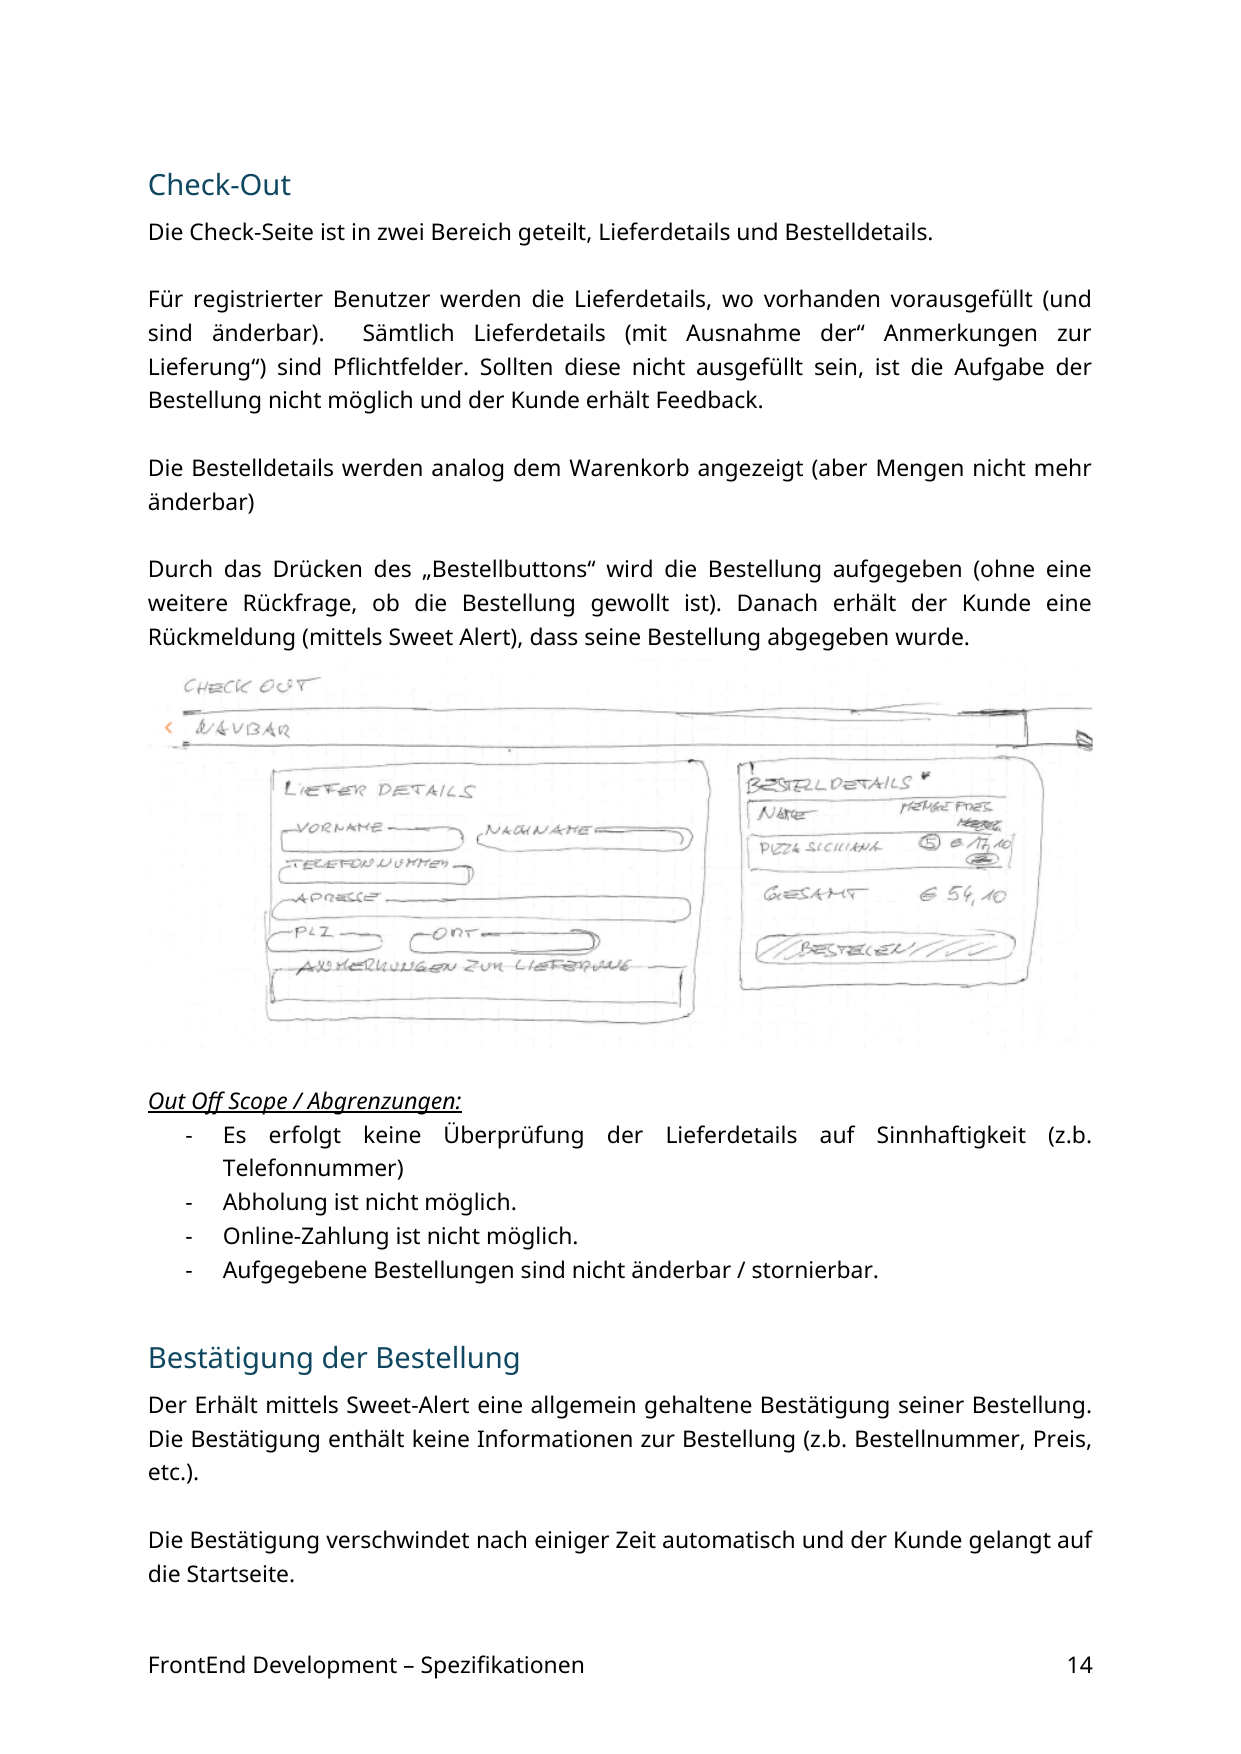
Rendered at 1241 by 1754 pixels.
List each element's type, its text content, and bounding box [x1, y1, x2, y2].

text Die Bestätigung verschwindet nach einiger Zeit automatisch und der Kunde gelangt auf die Startseite. [148, 1524, 1093, 1589]
picture [147, 654, 1093, 1049]
subtitle Bestätigung der Bestellung [148, 1338, 1093, 1377]
list Es erfolgt keine Überprüfung der Lieferdetails auf Sinnhaftigkeit (z.b. Telefonnummer) [185, 1118, 1093, 1183]
list Online-Zahlung ist nicht möglich. [185, 1220, 1093, 1251]
list Aufgegebene Bestellungen sind nicht änderbar / stornierbar. [185, 1253, 1093, 1285]
text Durch das Drücken des „Bestellbuttons“ wird die Bestellung aufgegeben (ohne eine weitere Rückfrage, ob die Bestellung gewollt ist). Danach erhält der Kunde eine Rückmeldung (mittels Sweet Alert), dass seine Bestellung abgegeben wurde. [148, 553, 1093, 652]
text Die Bestelldetails werden analog dem Warenkorb angezeigt (aber Mengen nicht mehr änderbar) [148, 452, 1093, 517]
text Out Off Scope / Abgrenzungen: [148, 1085, 1093, 1116]
text Die Check-Seite ist in zwei Bereich geteilt, Lieferdetails und Bestelldetails. [148, 215, 1093, 247]
text Für registrierter Benutzer werden die Lieferdetails, wo vorhanden vorausgefüllt (und sind änderbar). Sämtlich Lieferdetails (mit Ausnahme der“ Anmerkungen zur Lieferung“) sind Pflichtfelder. Sollten diese nicht ausgefüllt sein, ist die Aufgabe der Bestellung nicht möglich und der Kunde erhält Feedback. [148, 283, 1093, 415]
list Abholung ist nicht möglich. [185, 1186, 1093, 1217]
text Der Erhält mittels Sweet-Alert eine allgemein gehaltene Bestätigung seiner Bestellung. Die Bestätigung enthält keine Informationen zur Bestellung (z.b. Bestellnummer, Preis, etc.). [148, 1389, 1093, 1488]
subtitle Check-Out [148, 164, 1093, 204]
